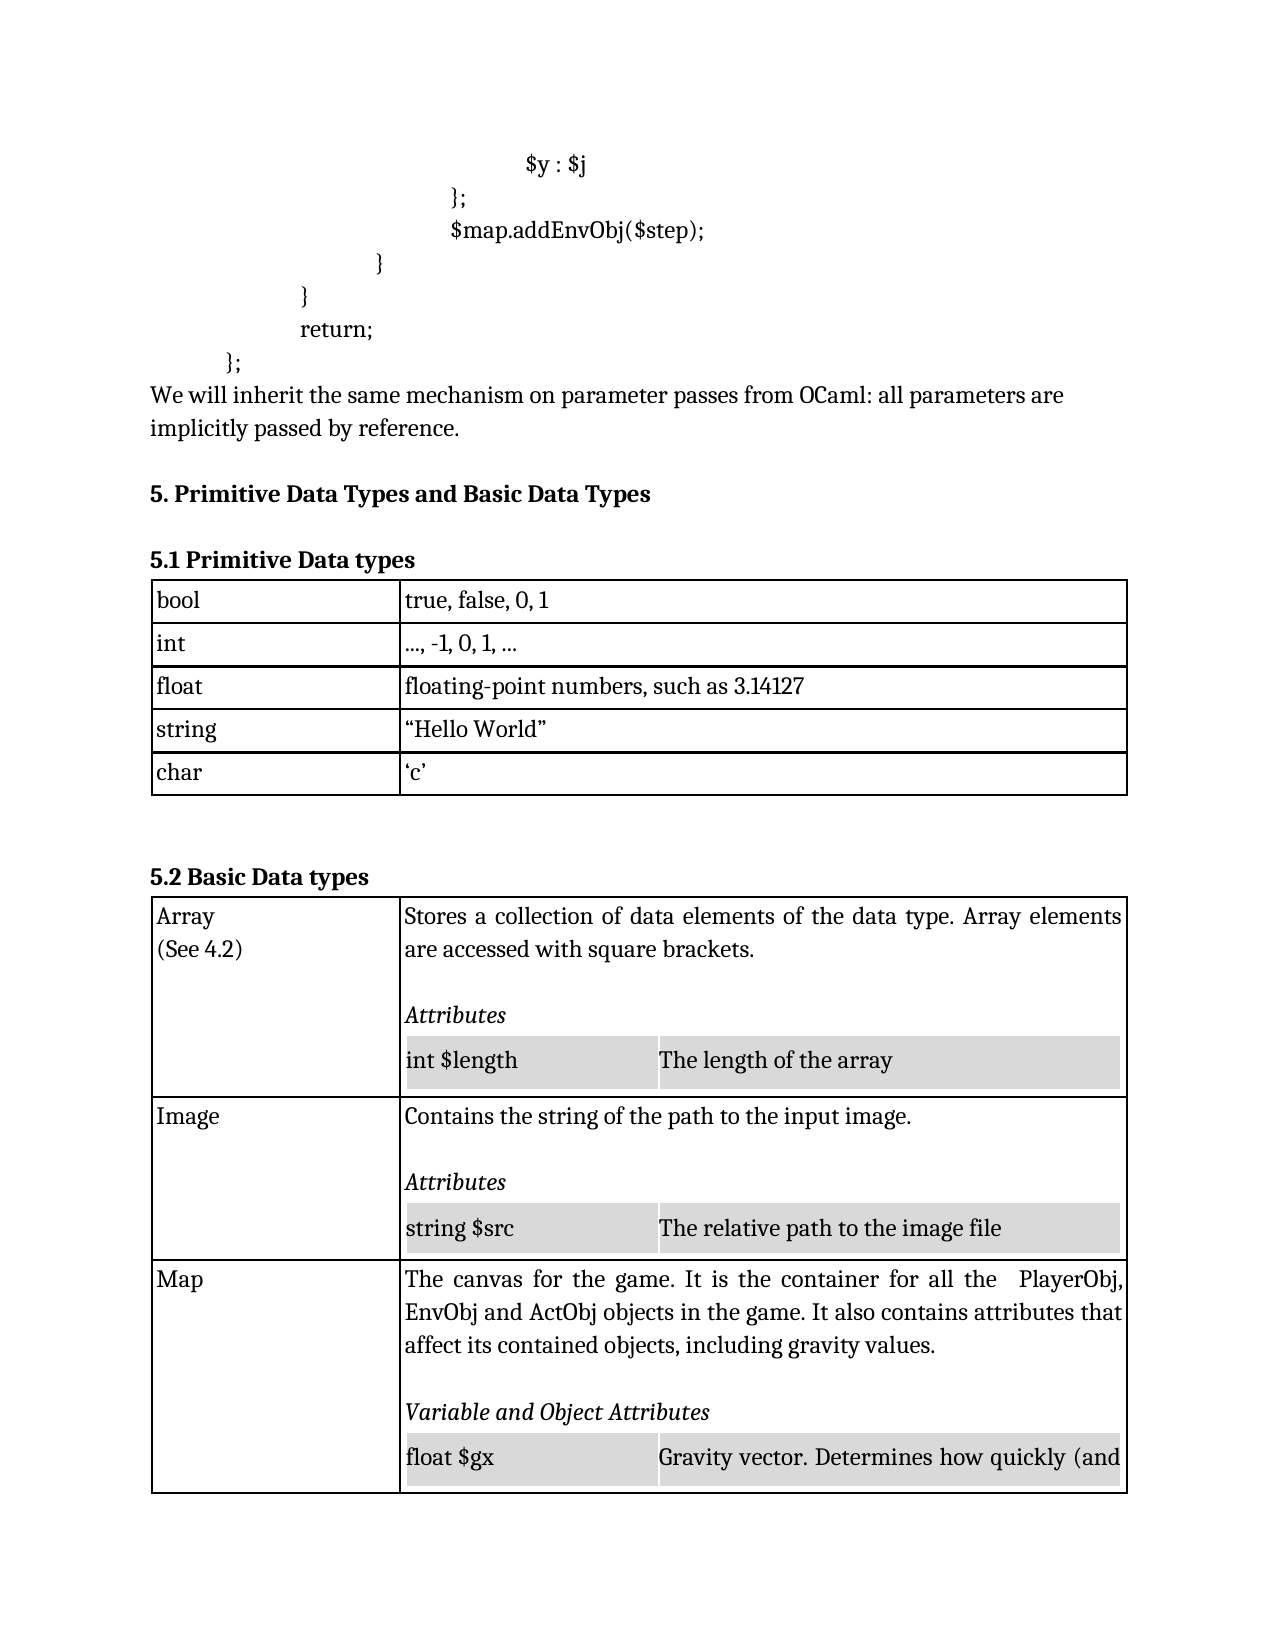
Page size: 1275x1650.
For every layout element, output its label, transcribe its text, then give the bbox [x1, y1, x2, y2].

text }; [225, 348, 1125, 377]
table_cell int [153, 624, 399, 665]
text $y : $j [300, 150, 1125, 179]
text $map.addEnvObj($step); [300, 216, 1125, 245]
table_cell string [153, 710, 399, 751]
table_header bool [153, 581, 399, 622]
text 5.1 Primitive Data types [150, 546, 1125, 575]
table_header Array (See 4.2) [153, 898, 399, 1096]
table_cell Contains the string of the path to the input image. Attributes [401, 1098, 1126, 1259]
table_cell char [153, 754, 399, 794]
table_cell “Hello World” [401, 710, 1126, 751]
table_cell ..., -1, 0, 1, ... [401, 624, 1126, 665]
table_cell floating-point numbers, such as 3.14127 [401, 668, 1126, 708]
table_cell Image [153, 1098, 399, 1259]
text 5.2 Basic Data types [150, 862, 1125, 891]
table_header Stores a collection of data elements of the data type. Array elements are accessed with square brackets. Attributes [401, 898, 1126, 1096]
text }; [300, 183, 1125, 212]
table_cell ‘c’ [401, 754, 1126, 794]
table_header true, false, 0, 1 [401, 581, 1126, 622]
table_cell Map [153, 1261, 399, 1492]
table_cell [401, 1261, 1126, 1492]
text 5. Primitive Data Types and Basic Data Types [150, 480, 1125, 509]
table_cell float [153, 668, 399, 708]
text } [300, 282, 1125, 311]
text return; [300, 315, 1125, 344]
text } [300, 249, 1125, 278]
text We will inherit the same mechanism on parameter passes from OCaml: all parameters are implicitly passed by reference. [150, 381, 1125, 443]
